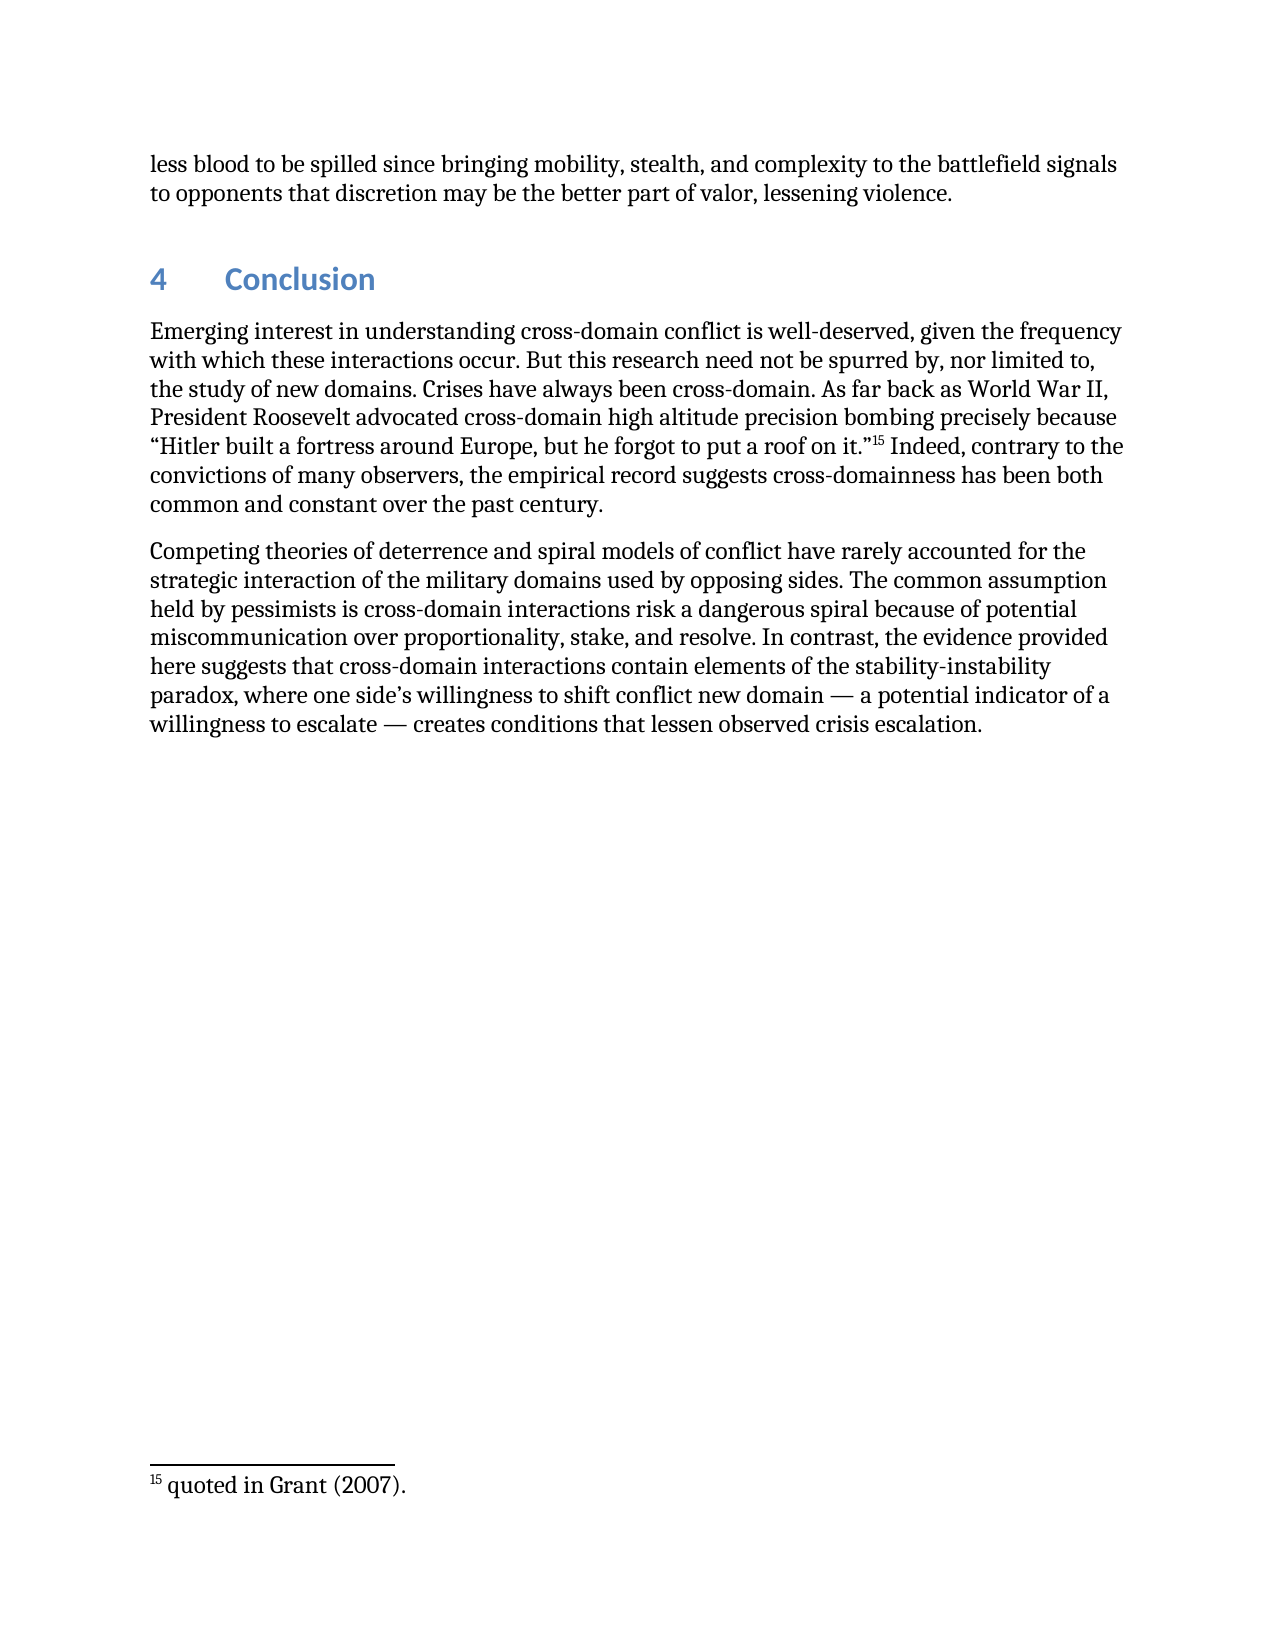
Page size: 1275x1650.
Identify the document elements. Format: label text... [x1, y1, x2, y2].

text Competing theories of deterrence and spiral models of conflict have rarely accounted for the strategic interaction of the military domains used by opposing sides. The common assumption held by pessimists is cross-domain interactions risk a dangerous spiral because of potential miscommunication over proportionality, stake, and resolve. In contrast, the evidence provided here suggests that cross-domain interactions contain elements of the stability-instability paradox, where one side’s willingness to shift conflict new domain — a potential indicator of a willingness to escalate — creates conditions that lessen observed crisis escalation. [150, 537, 1125, 738]
text Emerging interest in understanding cross-domain conflict is well-deserved, given the frequency with which these interactions occur. But this research need not be spurred by, nor limited to, the study of new domains. Crises have always been cross-domain. As far back as World War II, President Roosevelt advocated cross-domain high altitude precision bombing precisely because “Hitler built a fortress around Europe, but he forgot to put a roof on it.” Indeed, contrary to the convictions of many observers, the empirical record suggests cross-domainness has been both common and constant over the past century. [150, 317, 1125, 518]
subtitle 4 Conclusion [150, 257, 1125, 298]
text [150, 150, 1125, 207]
